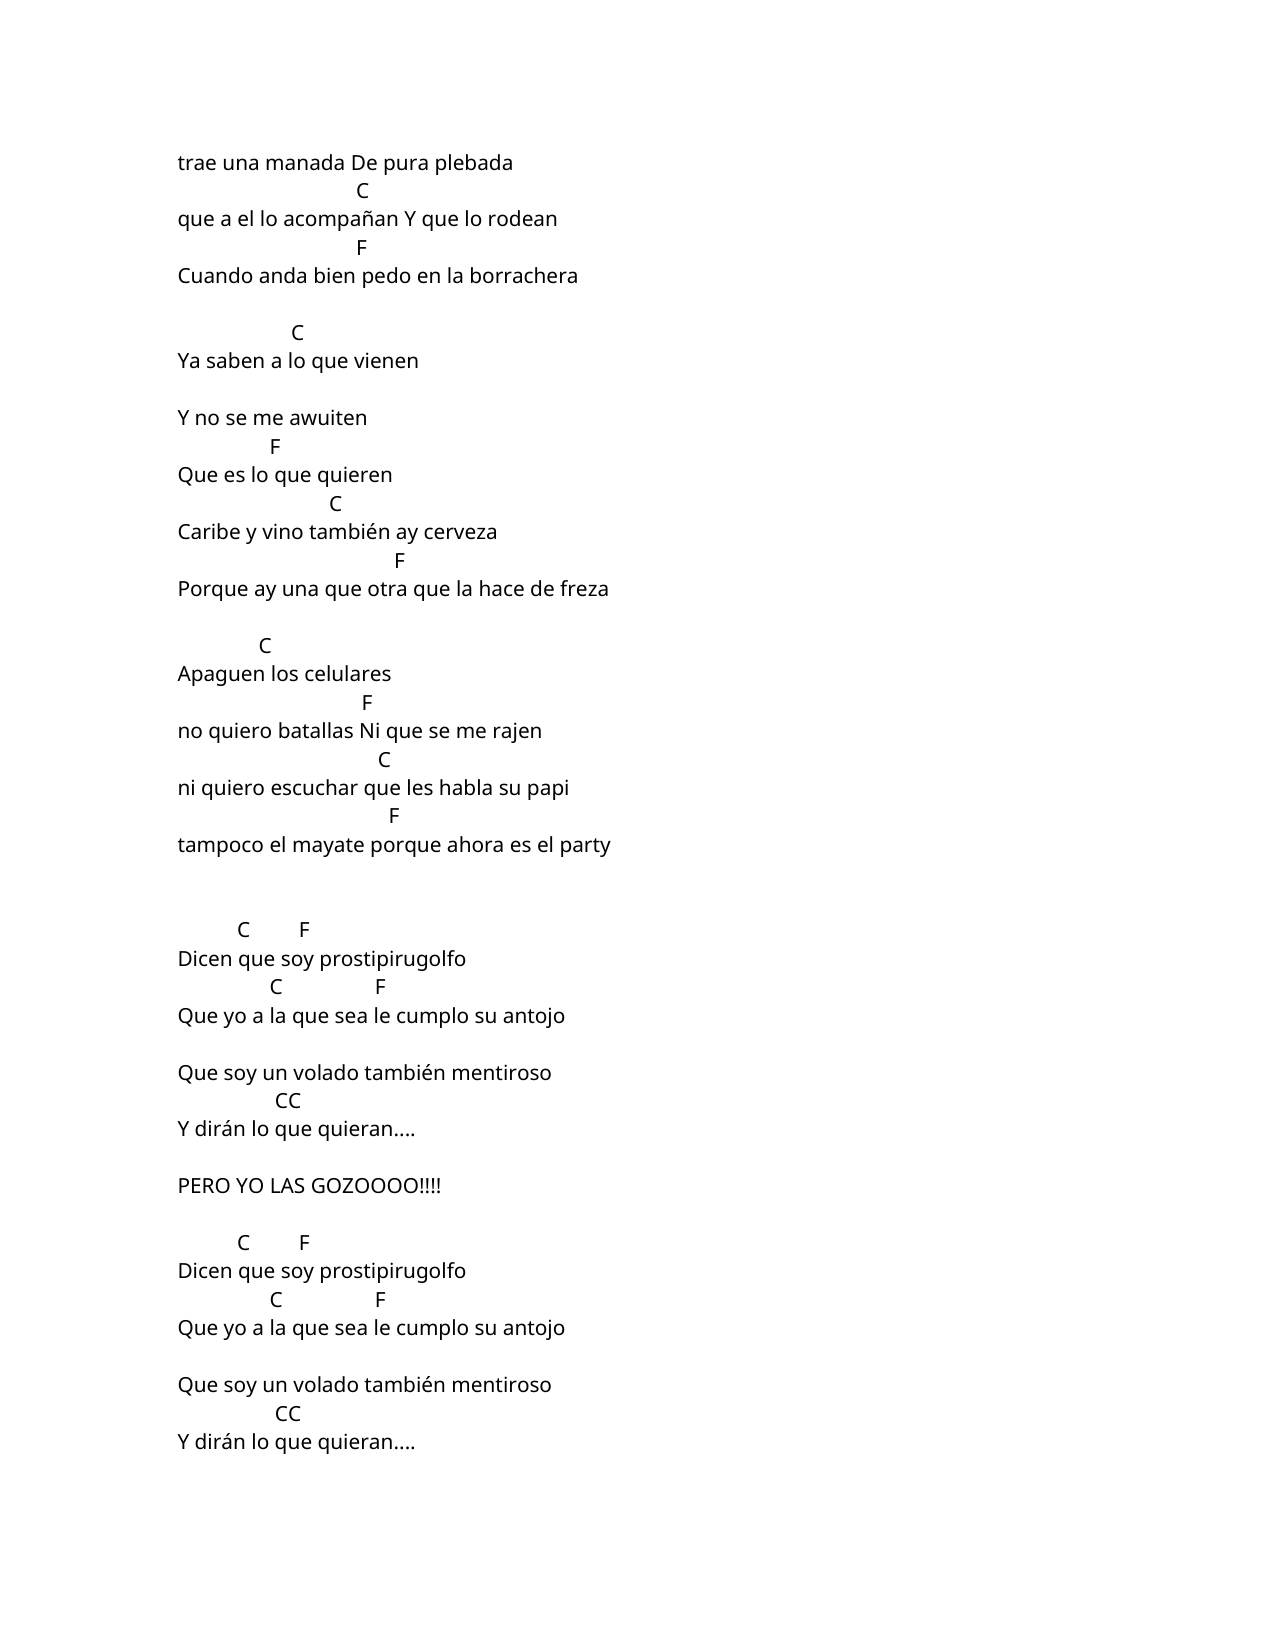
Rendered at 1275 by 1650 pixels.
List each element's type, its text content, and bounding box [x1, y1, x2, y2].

text C F [177, 1285, 1098, 1313]
text C [177, 489, 1098, 517]
text C [177, 176, 1098, 204]
text Porque ay una que otra que la hace de freza [177, 574, 1098, 603]
text F [177, 432, 1098, 460]
text que a el lo acompañan Y que lo rodean [177, 204, 1098, 233]
text Dicen que soy prostipirugolfo [177, 944, 1098, 972]
text tampoco el mayate porque ahora es el party [177, 830, 1098, 858]
text F [177, 802, 1098, 830]
text trae una manada De pura plebada [177, 148, 1098, 176]
text C F [177, 972, 1098, 1001]
text Dicen que soy prostipirugolfo [177, 1257, 1098, 1285]
text Y no se me awuiten [177, 403, 1098, 432]
text Apaguen los celulares [177, 659, 1098, 688]
text Que es lo que quieren [177, 460, 1098, 489]
text Que soy un volado también mentiroso [177, 1058, 1098, 1086]
text Que yo a la que sea le cumplo su antojo [177, 1313, 1098, 1342]
text ni quiero escuchar que les habla su papi [177, 773, 1098, 802]
text F [177, 546, 1098, 574]
text F [177, 233, 1098, 261]
text C [177, 745, 1098, 773]
text C [177, 318, 1098, 347]
text Ya saben a lo que vienen [177, 347, 1098, 375]
text C F [177, 915, 1098, 944]
text no quiero batallas Ni que se me rajen [177, 716, 1098, 745]
text Caribe y vino también ay cerveza [177, 517, 1098, 546]
text C [177, 631, 1098, 659]
text Y dirán lo que quieran.... [177, 1427, 1098, 1456]
text Que soy un volado también mentiroso [177, 1370, 1098, 1399]
text CC [177, 1086, 1098, 1114]
text Que yo a la que sea le cumplo su antojo [177, 1001, 1098, 1029]
text F [177, 688, 1098, 716]
text Y dirán lo que quieran.... [177, 1114, 1098, 1143]
text C F [177, 1228, 1098, 1257]
text Cuando anda bien pedo en la borrachera [177, 261, 1098, 290]
text CC [177, 1399, 1098, 1427]
text PERO YO LAS GOZOOOO!!!! [177, 1171, 1098, 1200]
